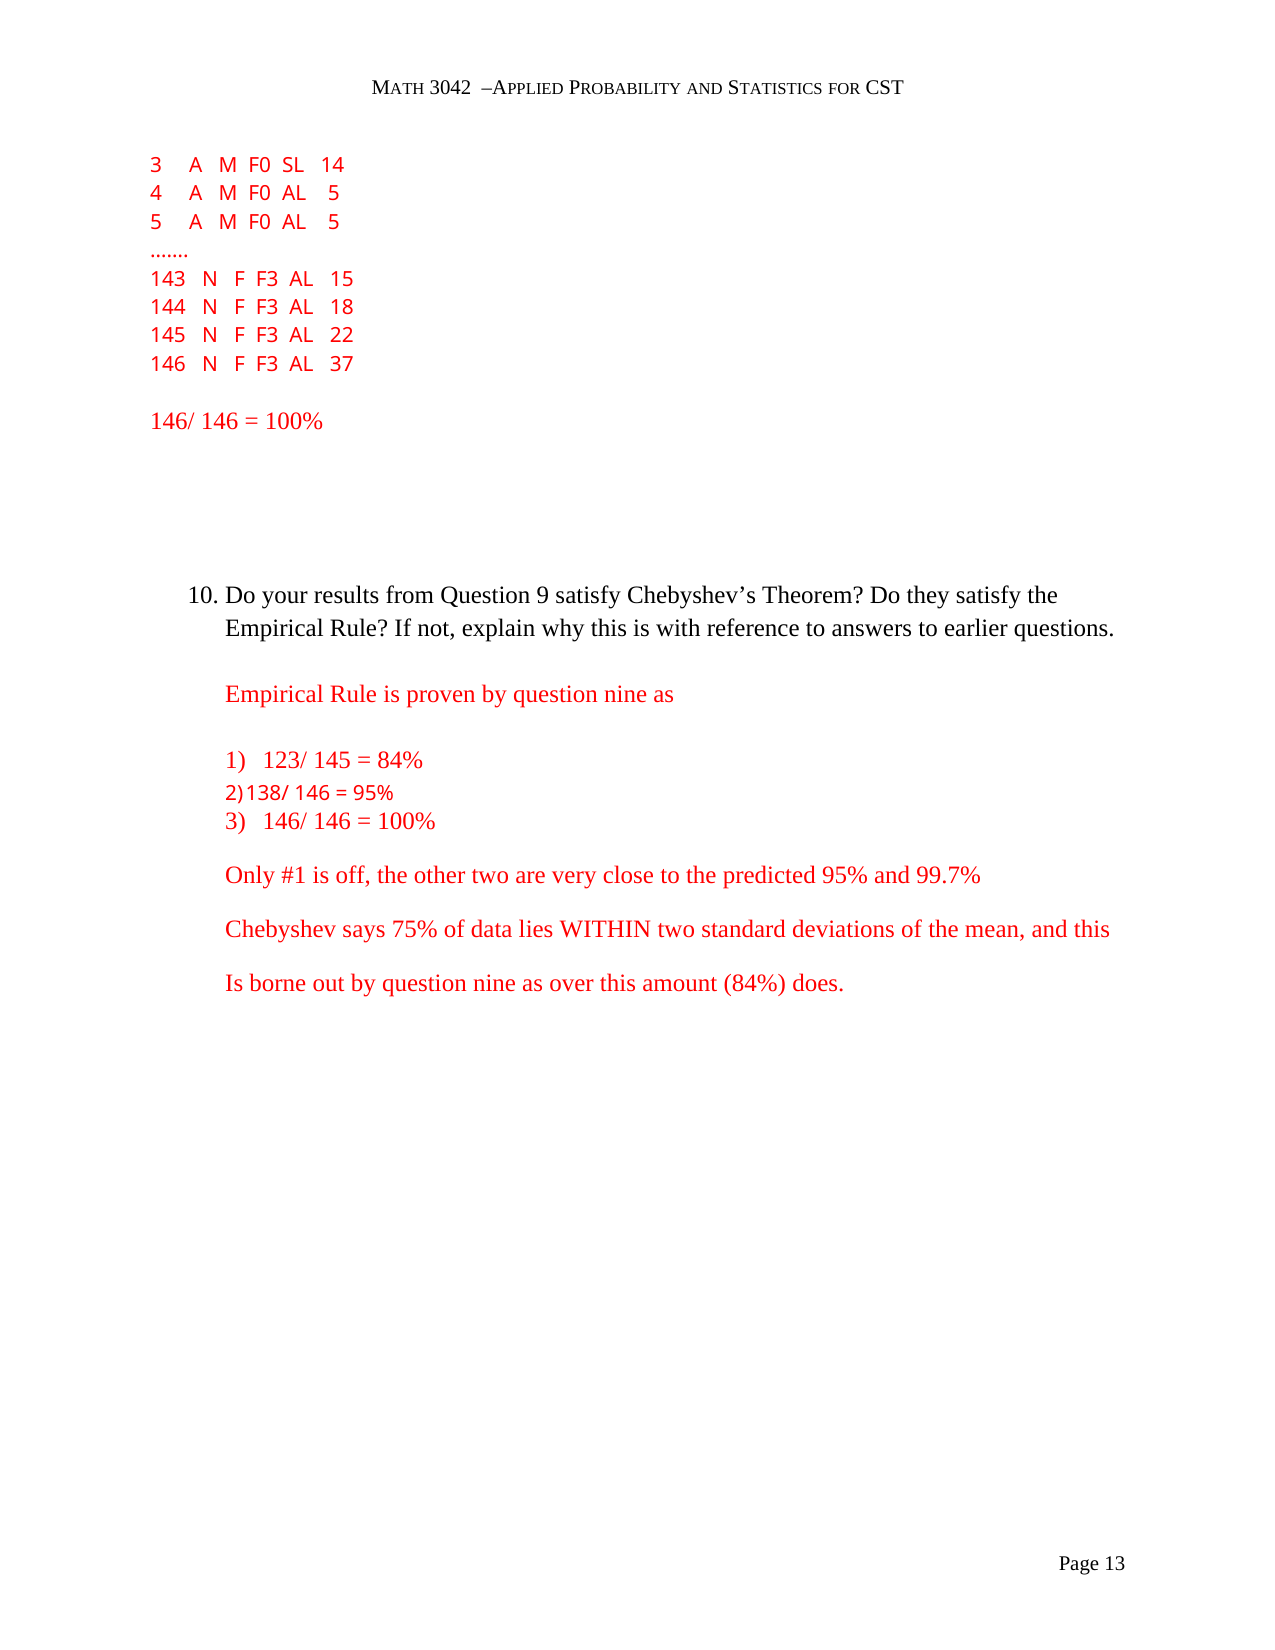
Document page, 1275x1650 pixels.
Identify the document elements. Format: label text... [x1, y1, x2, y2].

list 138/ 146 = 95% [225, 778, 1125, 806]
text ……. [150, 235, 1125, 264]
text 144 N F F3 AL 18 [150, 292, 1125, 321]
text 143 N F F3 AL 15 [150, 264, 1125, 292]
text 3 A M F0 SL 14 [150, 150, 1125, 178]
list 123/ 145 = 84% [225, 745, 1125, 773]
text Only #1 is off, the other two are very close to the predicted 95% and 99.7% [225, 860, 1125, 889]
text 146 N F F3 AL 37 [150, 349, 1125, 377]
text 145 N F F3 AL 22 [150, 321, 1125, 349]
text Chebyshev says 75% of data lies WITHIN two standard deviations of the mean, and this [225, 914, 1125, 943]
text 5 A M F0 AL 5 [150, 207, 1125, 235]
list 146/ 146 = 100% [225, 806, 1125, 835]
text 146/ 146 = 100% [150, 406, 1125, 435]
list Empirical Rule is proven by question nine as [225, 679, 1125, 707]
text 4 A M F0 AL 5 [150, 178, 1125, 207]
text Is borne out by question nine as over this amount (84%) does. [225, 968, 1125, 997]
list Do your results from Question 9 satisfy Chebyshev’s Theorem? Do they satisfy the Empirical Rule? If not, explain why this is with reference to answers to earlier questions. [187, 580, 1125, 641]
